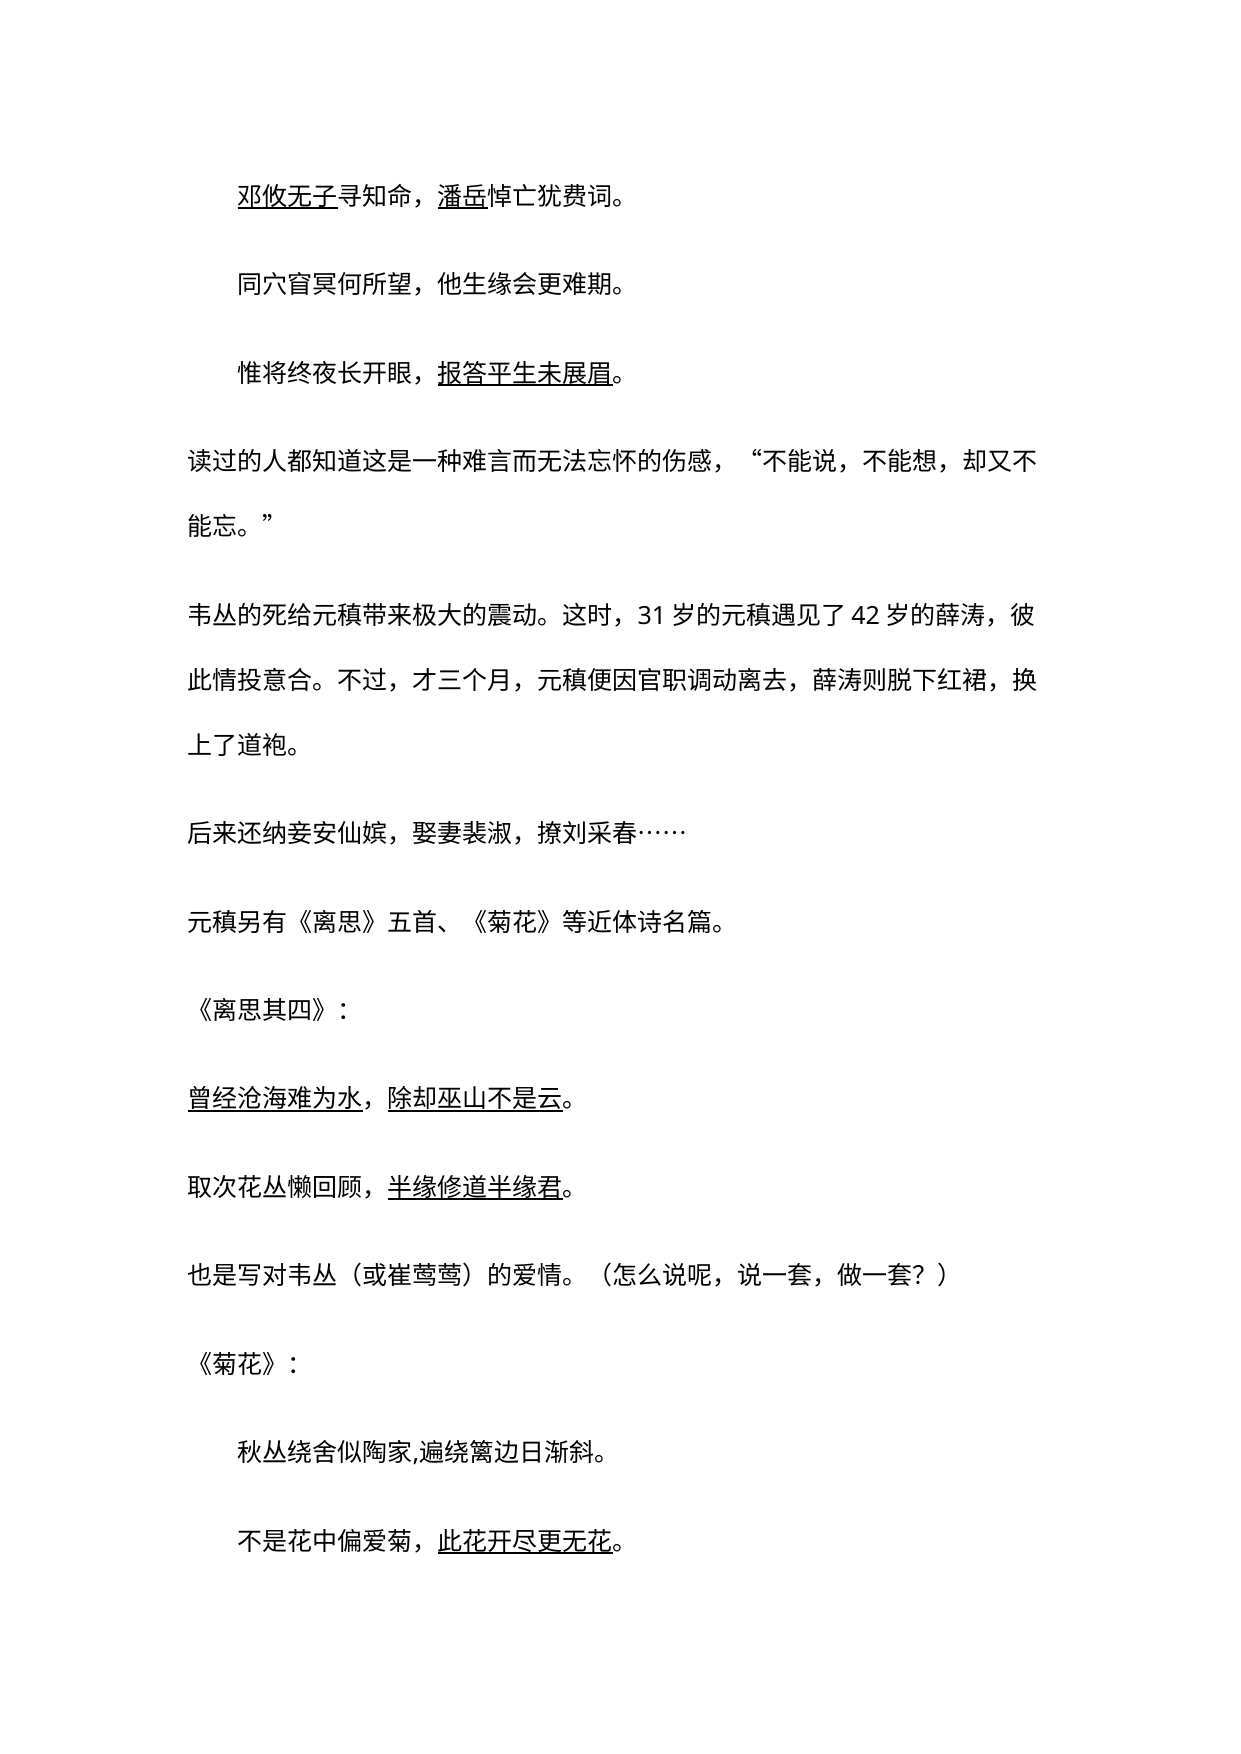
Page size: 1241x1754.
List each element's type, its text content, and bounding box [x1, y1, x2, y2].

text 曾经沧海难为水，除却巫山不是云。 [187, 1064, 1053, 1129]
text 秋丛绕舍似陶家,遍绕篱边日渐斜。 [187, 1418, 1053, 1483]
text 《菊花》： [187, 1330, 1053, 1395]
text 也是写对韦丛（或崔莺莺）的爱情。（怎么说呢，说一套，做一套？） [187, 1241, 1053, 1306]
text 不是花中偏爱菊，此花开尽更无花。 [187, 1507, 1053, 1572]
text 同穴窅冥何所望，他生缘会更难期。 [187, 250, 1053, 315]
text 取次花丛懒回顾，半缘修道半缘君。 [187, 1153, 1053, 1218]
text 读过的人都知道这是一种难言而无法忘怀的伤感，“不能说，不能想，却又不能忘。” [187, 427, 1053, 557]
text 惟将终夜长开眼，报答平生未展眉。 [187, 339, 1053, 404]
text 《离思其四》： [187, 976, 1053, 1041]
text 后来还纳妾安仙嫔，娶妻裴淑，撩刘采春…… [187, 799, 1053, 864]
text 韦丛的死给元稹带来极大的震动。这时，31岁的元稹遇见了42岁的薛涛，彼此情投意合。不过，才三个月，元稹便因官职调动离去，薛涛则脱下红裙，换上了道袍。 [187, 581, 1053, 776]
text 元稹另有《离思》五首、《菊花》等近体诗名篇。 [187, 888, 1053, 953]
text 邓攸无子寻知命，潘岳悼亡犹费词。 [187, 162, 1053, 227]
